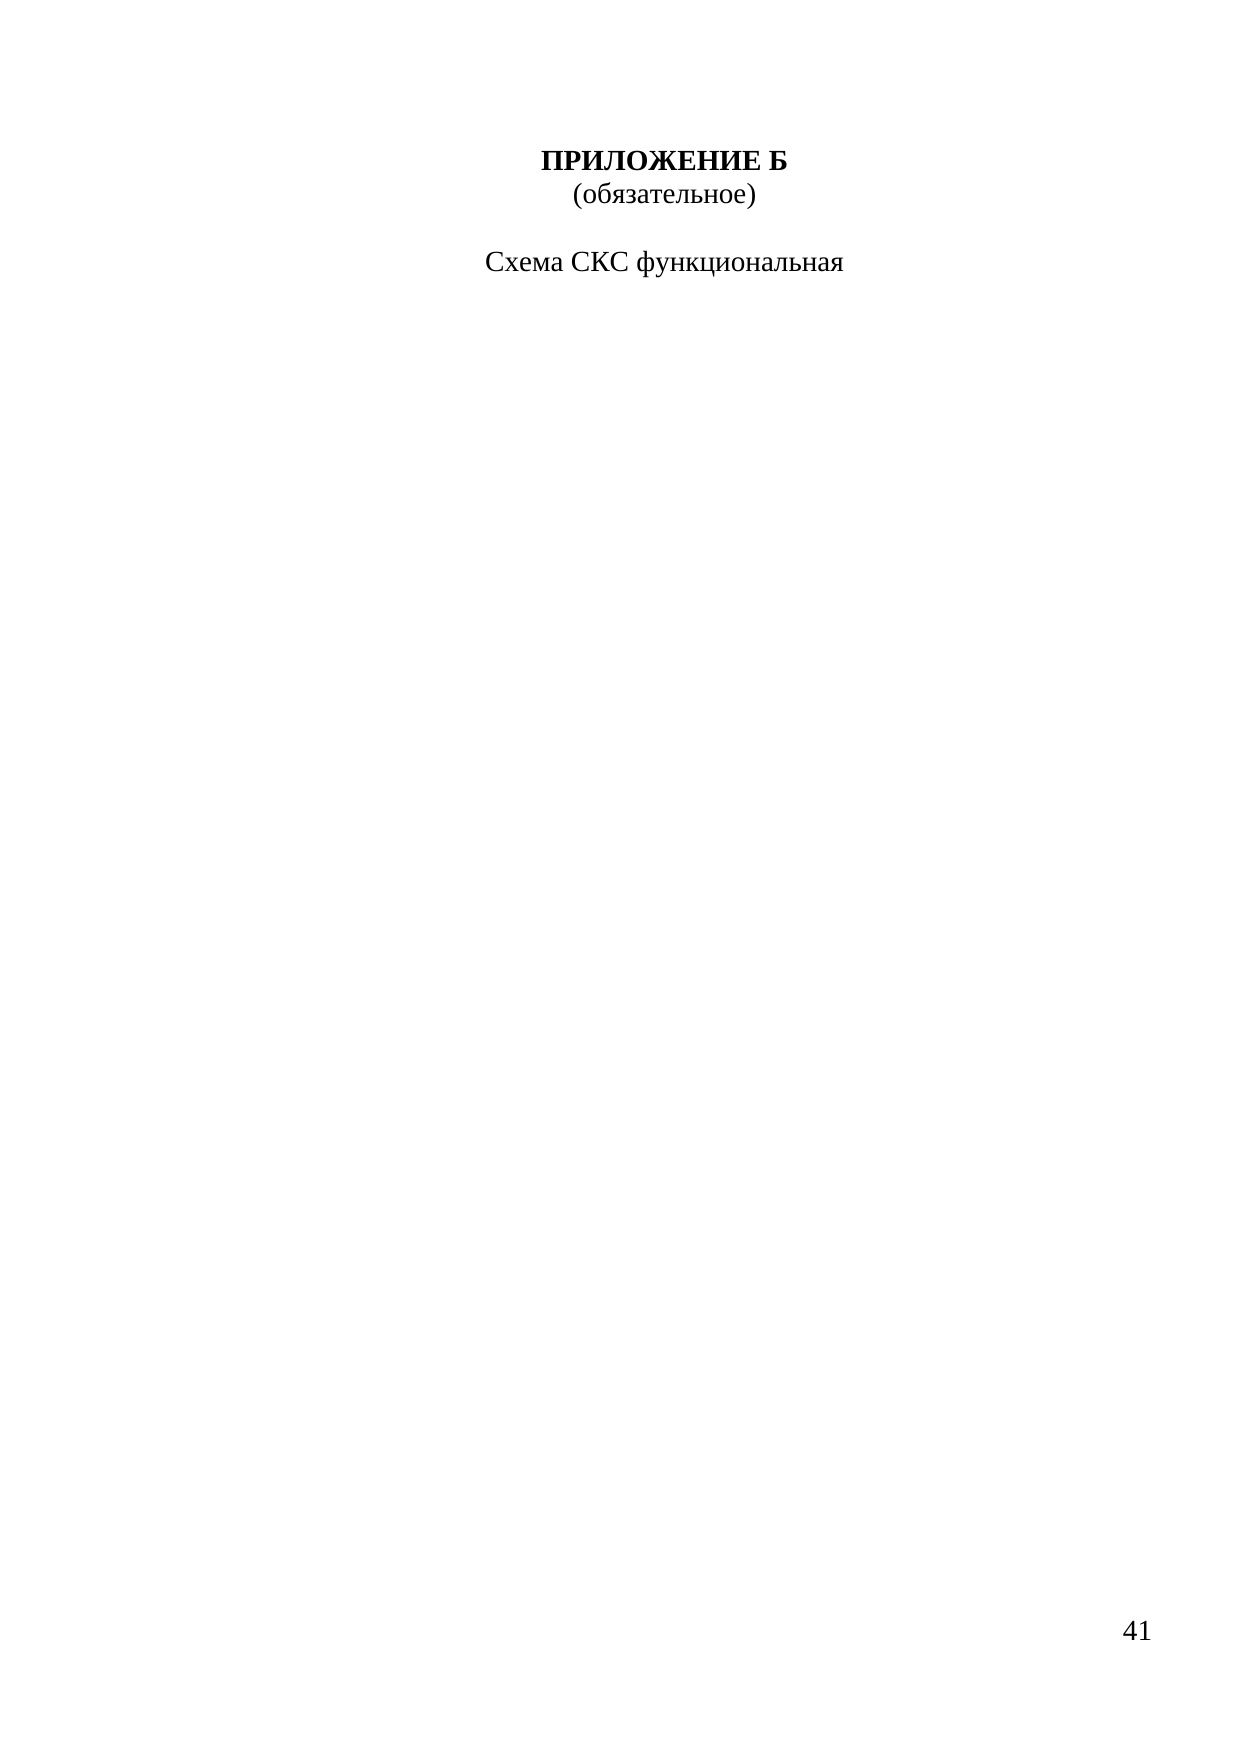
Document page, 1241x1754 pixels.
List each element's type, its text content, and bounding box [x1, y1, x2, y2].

subtitle ПРИЛОЖЕНИЕ Б [177, 143, 1152, 177]
text Схема СКС функциональная [177, 244, 1152, 277]
text (обязательное) [177, 177, 1152, 210]
